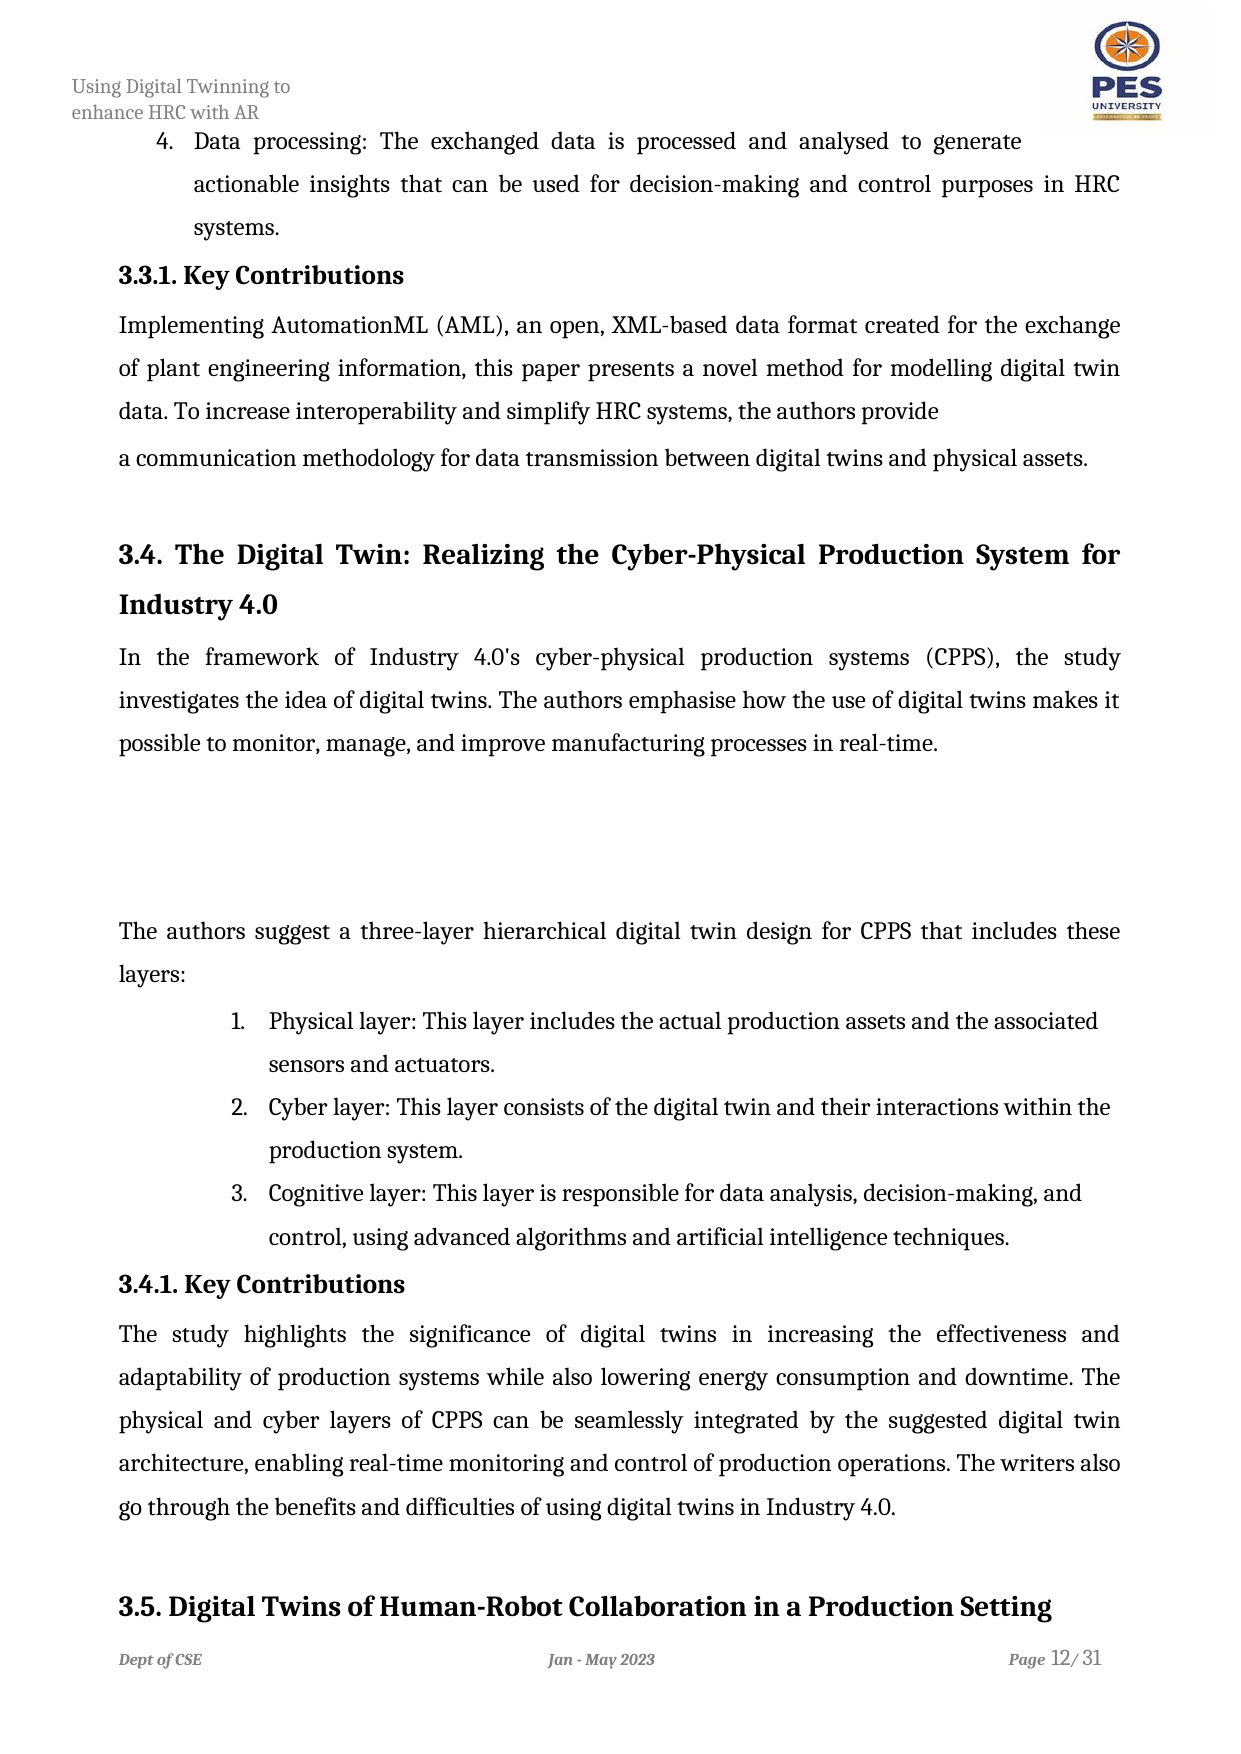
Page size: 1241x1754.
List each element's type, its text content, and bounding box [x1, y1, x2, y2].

text a communication methodology for data transmission between digital twins and physical assets. [118, 444, 1122, 473]
list Cyber layer: This layer consists of the digital twin and their interactions within the production system. [231, 1093, 1122, 1165]
picture [1041, 6, 1213, 136]
text The authors suggest a three-layer hierarchical digital twin design for CPPS that includes these layers: [118, 917, 1122, 988]
text The study highlights the significance of digital twins in increasing the effectiveness and adaptability of production systems while also lowering energy consumption and downtime. The physical and cyber layers of CPPS can be seamlessly integrated by the suggested digital twin architecture, enabling real-time monitoring and control of production operations. The writers also go through the benefits and difficulties of using digital twins in Industry 4.0. [118, 1320, 1122, 1521]
text 3.4. The Digital Twin: Realizing the Cyber-Physical Production System for Industry 4.0 [118, 538, 1122, 622]
list Physical layer: This layer includes the actual production assets and the associated sensors and actuators. [231, 1007, 1122, 1079]
list Data processing: The exchanged data is processed and analysed to generate actionable insights that can be used for decision-making and control purposes in HRC systems. [156, 127, 1122, 242]
text 3.3.1. Key Contributions [118, 260, 1122, 291]
text 3.4.1. Key Contributions [118, 1269, 1122, 1301]
text In the framework of Industry 4.0's cyber-physical production systems (CPPS), the study investigates the idea of digital twins. The authors emphasise how the use of digital twins makes it possible to monitor, manage, and improve manufacturing processes in real-time. [118, 642, 1122, 757]
text Implementing AutomationML (AML), an open, XML-based data format created for the exchange of plant engineering information, this paper presents a novel method for modelling digital twin data. To increase interoperability and simplify HRC systems, the authors provide [118, 311, 1122, 426]
text 3.5. Digital Twins of Human-Robot Collaboration in a Production Setting [118, 1590, 1122, 1623]
list Cognitive layer: This layer is responsible for data analysis, decision-making, and control, using advanced algorithms and artificial intelligence techniques. [231, 1179, 1122, 1251]
